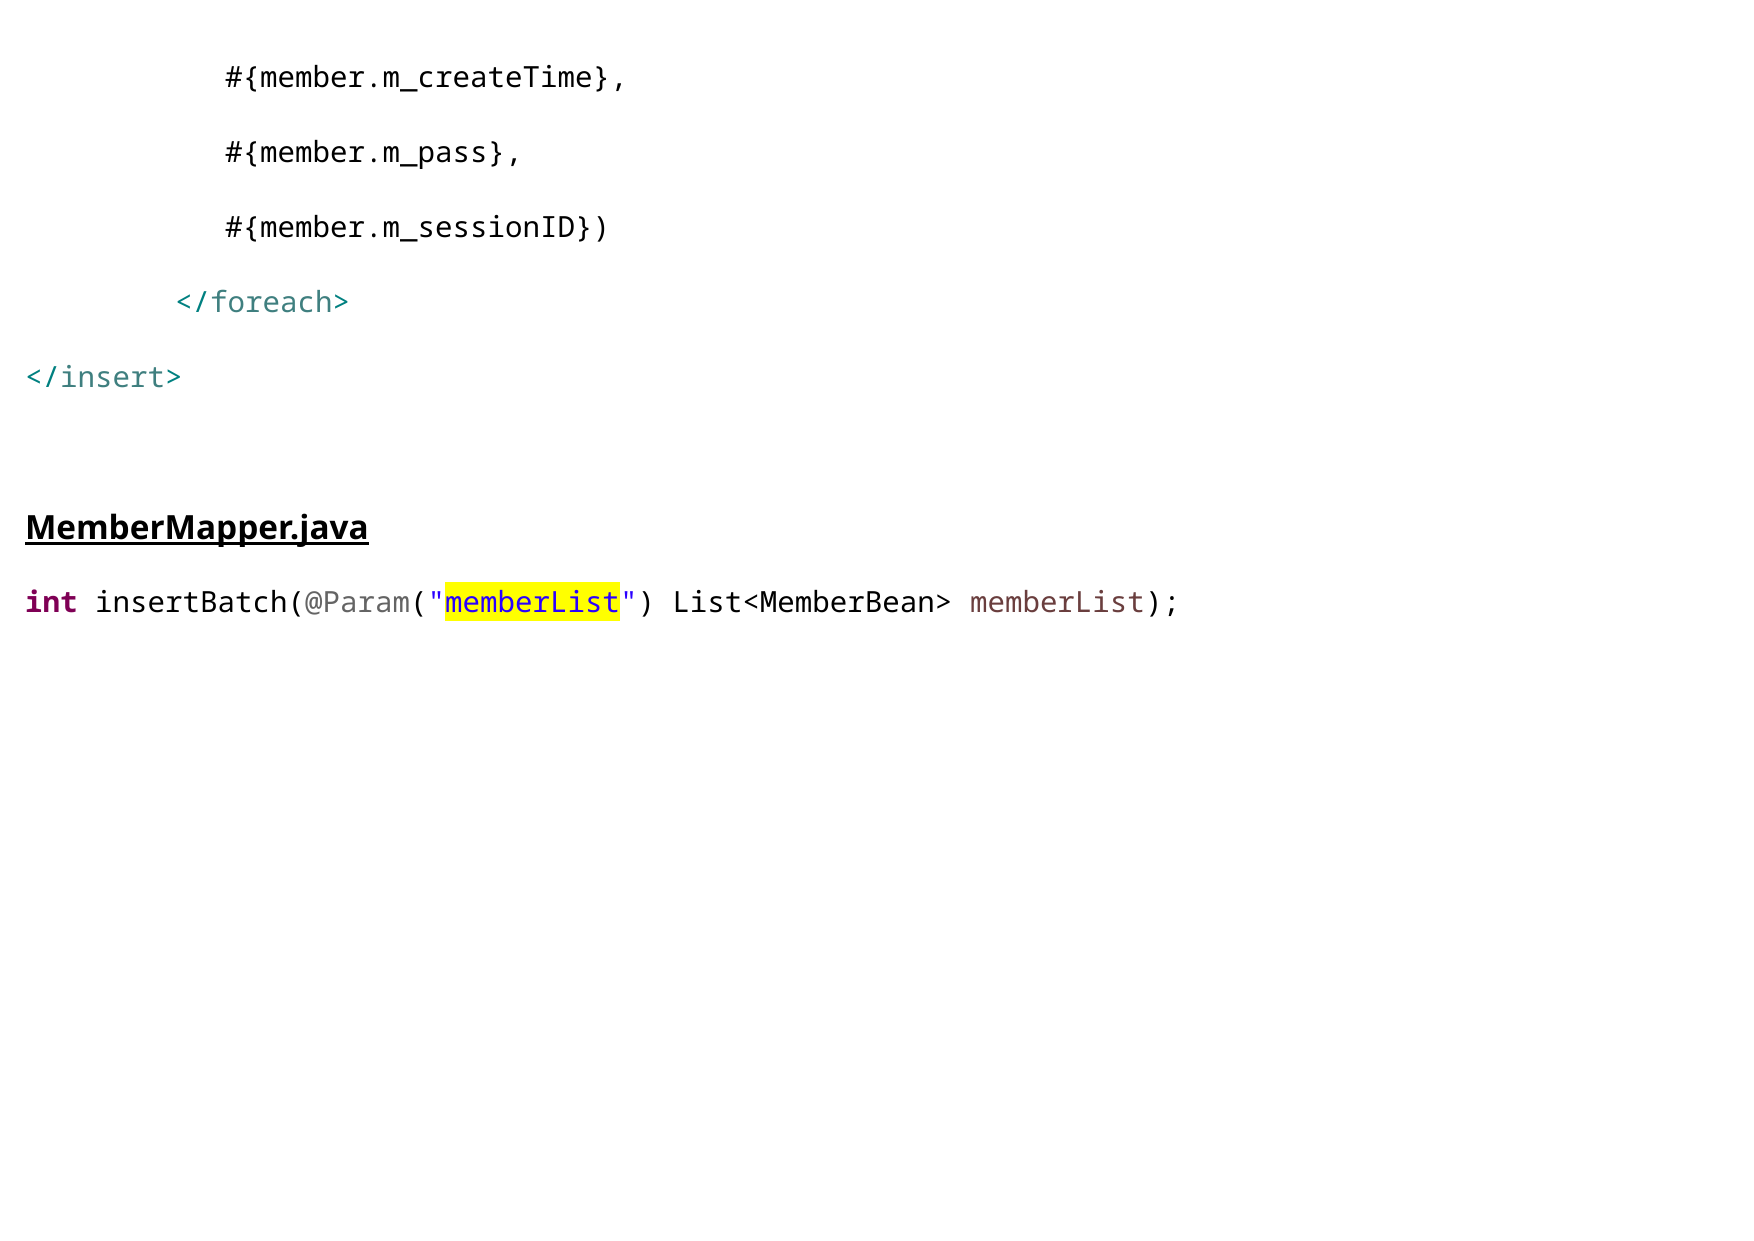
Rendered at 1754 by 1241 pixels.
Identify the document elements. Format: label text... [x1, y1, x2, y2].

text MemberMapper.java [25, 489, 1728, 564]
text </foreach> [25, 264, 1728, 339]
text #{member.m_pass}, [25, 114, 1728, 189]
text #{member.m_sessionID}) [25, 189, 1728, 264]
text int insertBatch(@Param("memberList") List<MemberBean> memberList); [25, 564, 1728, 639]
text #{member.m_createTime}, [25, 39, 1728, 114]
text </insert> [25, 339, 1728, 414]
